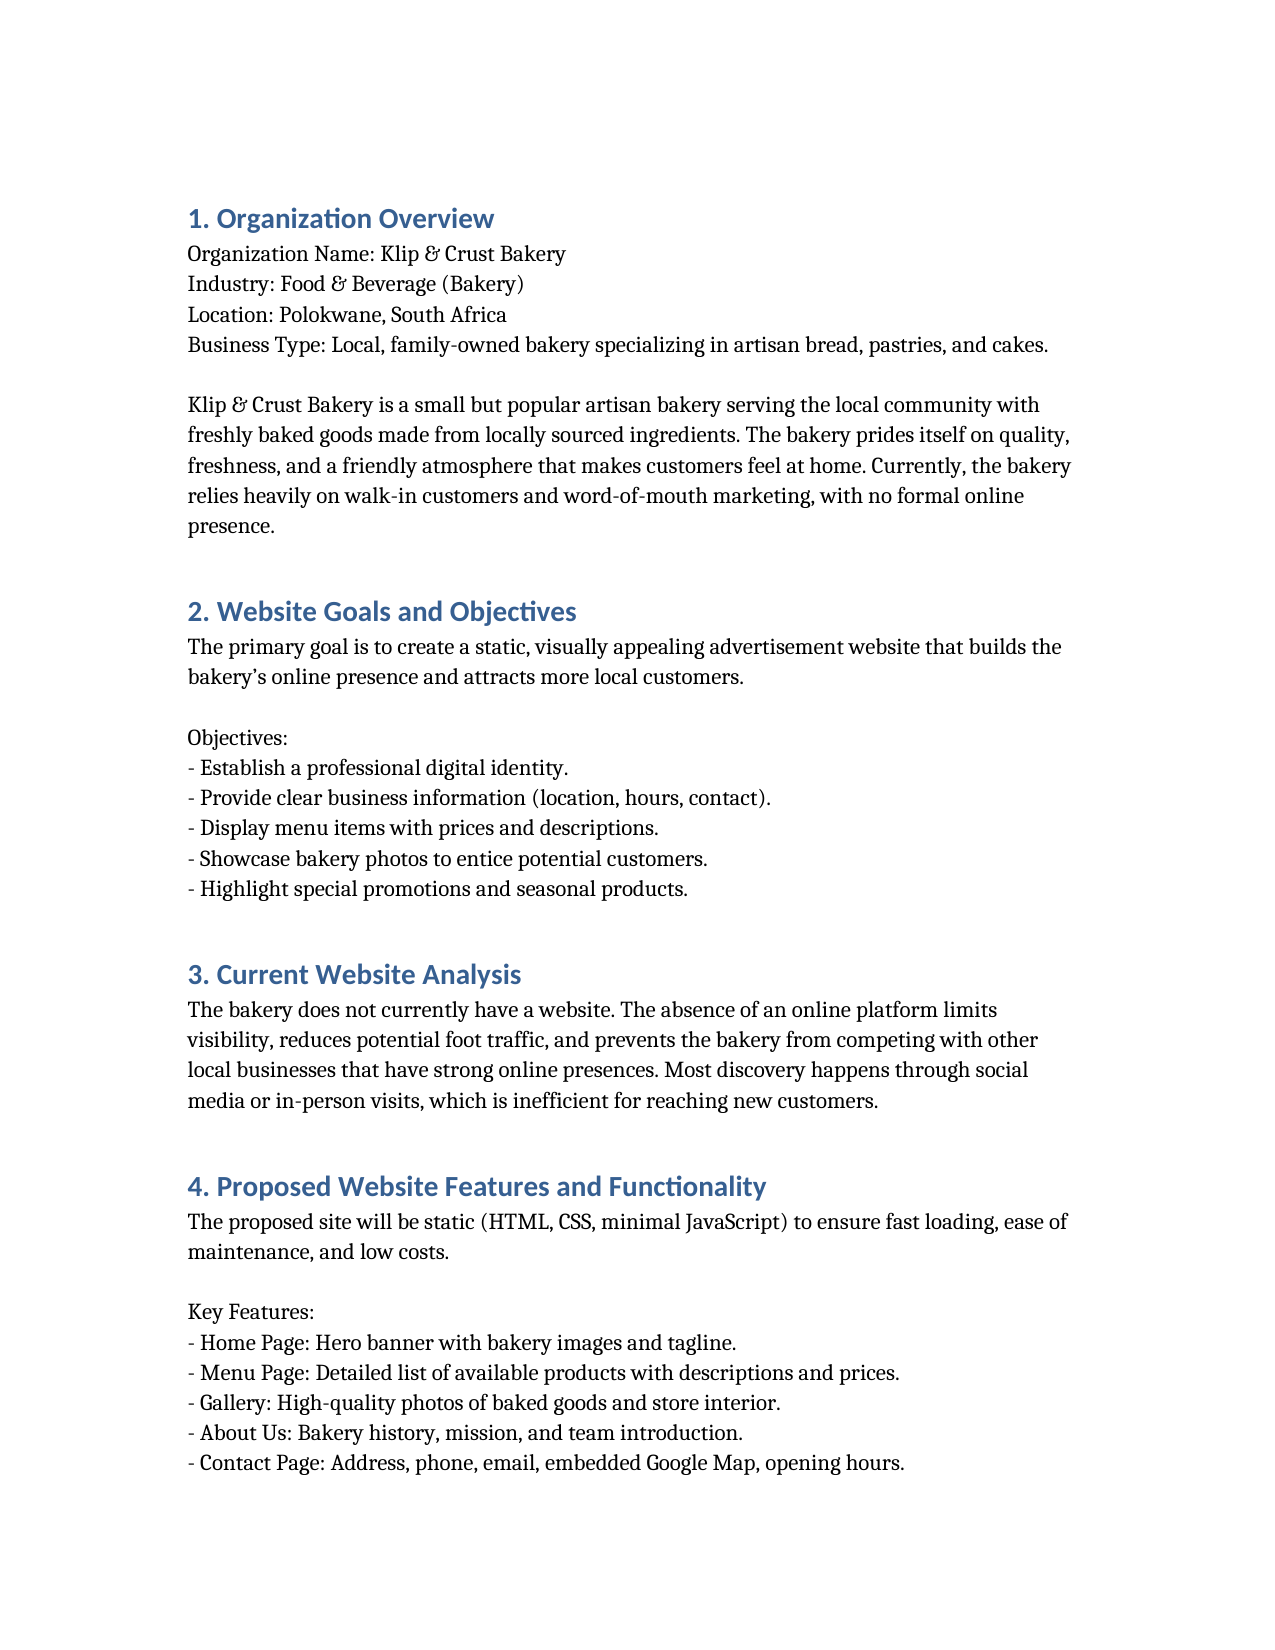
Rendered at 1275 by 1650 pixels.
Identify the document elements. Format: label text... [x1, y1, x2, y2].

text The primary goal is to create a static, visually appealing advertisement website that builds the bakery’s online presence and attracts more local customers. Objectives: - Establish a professional digital identity. - Provide clear business information (location, hours, contact). - Display menu items with prices and descriptions. - Showcase bakery photos to entice potential customers. - Highlight special promotions and seasonal products. [187, 634, 1087, 902]
subtitle 4. Proposed Website Features and Functionality [187, 1168, 1087, 1203]
text The bakery does not currently have a website. The absence of an online platform limits visibility, reduces potential foot traffic, and prevents the bakery from competing with other local businesses that have strong online presences. Most discovery happens through social media or in-person visits, which is inefficient for reaching new customers. [187, 997, 1087, 1114]
text Organization Name: Klip & Crust Bakery Industry: Food & Beverage (Bakery) Location: Polokwane, South Africa Business Type: Local, family-owned bakery specializing in artisan bread, pastries, and cakes. Klip & Crust Bakery is a small but popular artisan bakery serving the local community with freshly baked goods made from locally sourced ingredients. The bakery prides itself on quality, freshness, and a friendly atmosphere that makes customers feel at home. Currently, the bakery relies heavily on walk-in customers and word-of-mouth marketing, with no formal online presence. [187, 241, 1087, 539]
subtitle 3. Current Website Analysis [187, 956, 1087, 991]
subtitle 1. Organization Overview [187, 200, 1087, 236]
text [187, 1208, 1087, 1477]
subtitle 2. Website Goals and Objectives [187, 593, 1087, 629]
